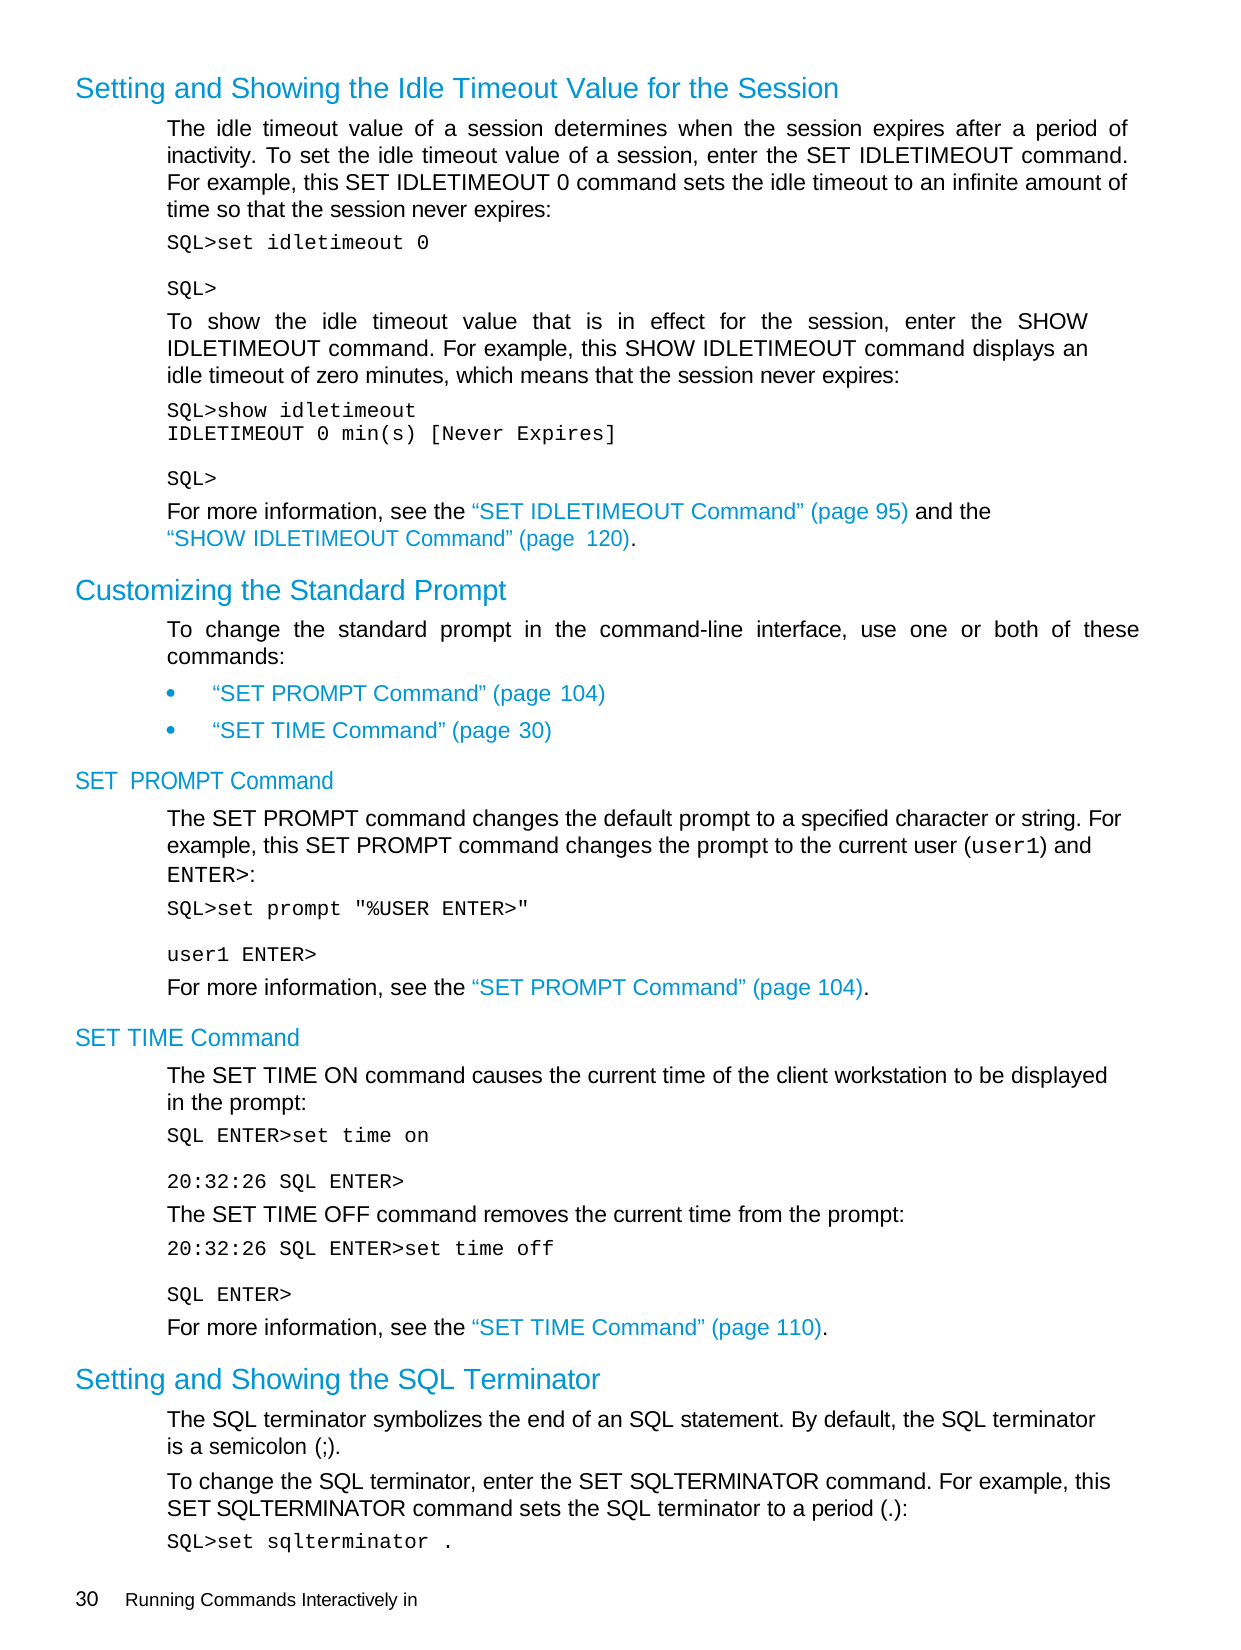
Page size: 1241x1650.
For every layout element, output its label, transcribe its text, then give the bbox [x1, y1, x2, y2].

text The SET TIME ON command causes the current time of the client workstation to be displayed in the prompt: [167, 1062, 1128, 1115]
subtitle SET PROMPT Command [75, 766, 1140, 795]
text SQL>show idletimeout [167, 399, 1140, 422]
text IDLETIMEOUT 0 min(s) [Never Expires] [167, 422, 1140, 445]
text Setting and Showing the SQL Terminator [75, 1362, 1140, 1395]
text To show the idle timeout value that is in effect for the session, enter the SHOW IDLETIMEOUT command. For example, this SHOW IDLETIMEOUT command displays an idle timeout of zero minutes, which means that the session never expires: [167, 308, 1089, 389]
text SQL>set idletimeout 0 [167, 232, 1140, 256]
text SQL ENTER>set time on [167, 1125, 1140, 1149]
text The SET TIME OFF command removes the current time from the prompt: [167, 1201, 1140, 1228]
text 20:32:26 SQL ENTER>set time off [167, 1238, 1140, 1261]
text SQL ENTER> [167, 1284, 1140, 1307]
text SQL>set prompt "%USER ENTER>" [167, 898, 1140, 922]
text To change the standard prompt in the command-line interface, use one or both of these commands: [167, 616, 1140, 669]
list “SET TIME Command” (page 30) [167, 717, 1140, 743]
text 20:32:26 SQL ENTER> [167, 1171, 1140, 1195]
text SQL> [167, 468, 1140, 491]
text For more information, see the “SET TIME Command” (page 110). [167, 1314, 1140, 1340]
text The idle timeout value of a session determines when the session expires after a period of inactivity. To set the idle timeout value of a session, enter the SET IDLETIMEOUT command. For example, this SET IDLETIMEOUT 0 command sets the idle timeout to an infinite amount of time so that the session never expires: [167, 114, 1128, 222]
text For more information, see the “SET PROMPT Command” (page 104). [167, 974, 1140, 1001]
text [167, 1531, 545, 1555]
text user1 ENTER> [167, 944, 1140, 968]
text The SET PROMPT command changes the default prompt to a specified character or string. For example, this SET PROMPT command changes the prompt to the current user (user1) and ENTER>: [167, 805, 1140, 890]
text Customizing the Standard Prompt [75, 573, 1140, 606]
list “SET PROMPT Command” (page 104) [167, 680, 1140, 707]
text Setting and Showing the Idle Timeout Value for the Session [75, 71, 1140, 104]
text SQL> [167, 278, 1140, 302]
text For more information, see the “SET IDLETIMEOUT Command” (page 95) and the “SHOW IDLETIMEOUT Command” (page 120). [167, 498, 1052, 551]
subtitle SET TIME Command [75, 1023, 1140, 1052]
text The SQL terminator symbolizes the end of an SQL statement. By default, the SQL terminator is a semicolon (;). [167, 1406, 1103, 1459]
text To change the SQL terminator, enter the SET SQLTERMINATOR command. For example, this SET SQLTERMINATOR command sets the SQL terminator to a period (.): [167, 1468, 1111, 1521]
